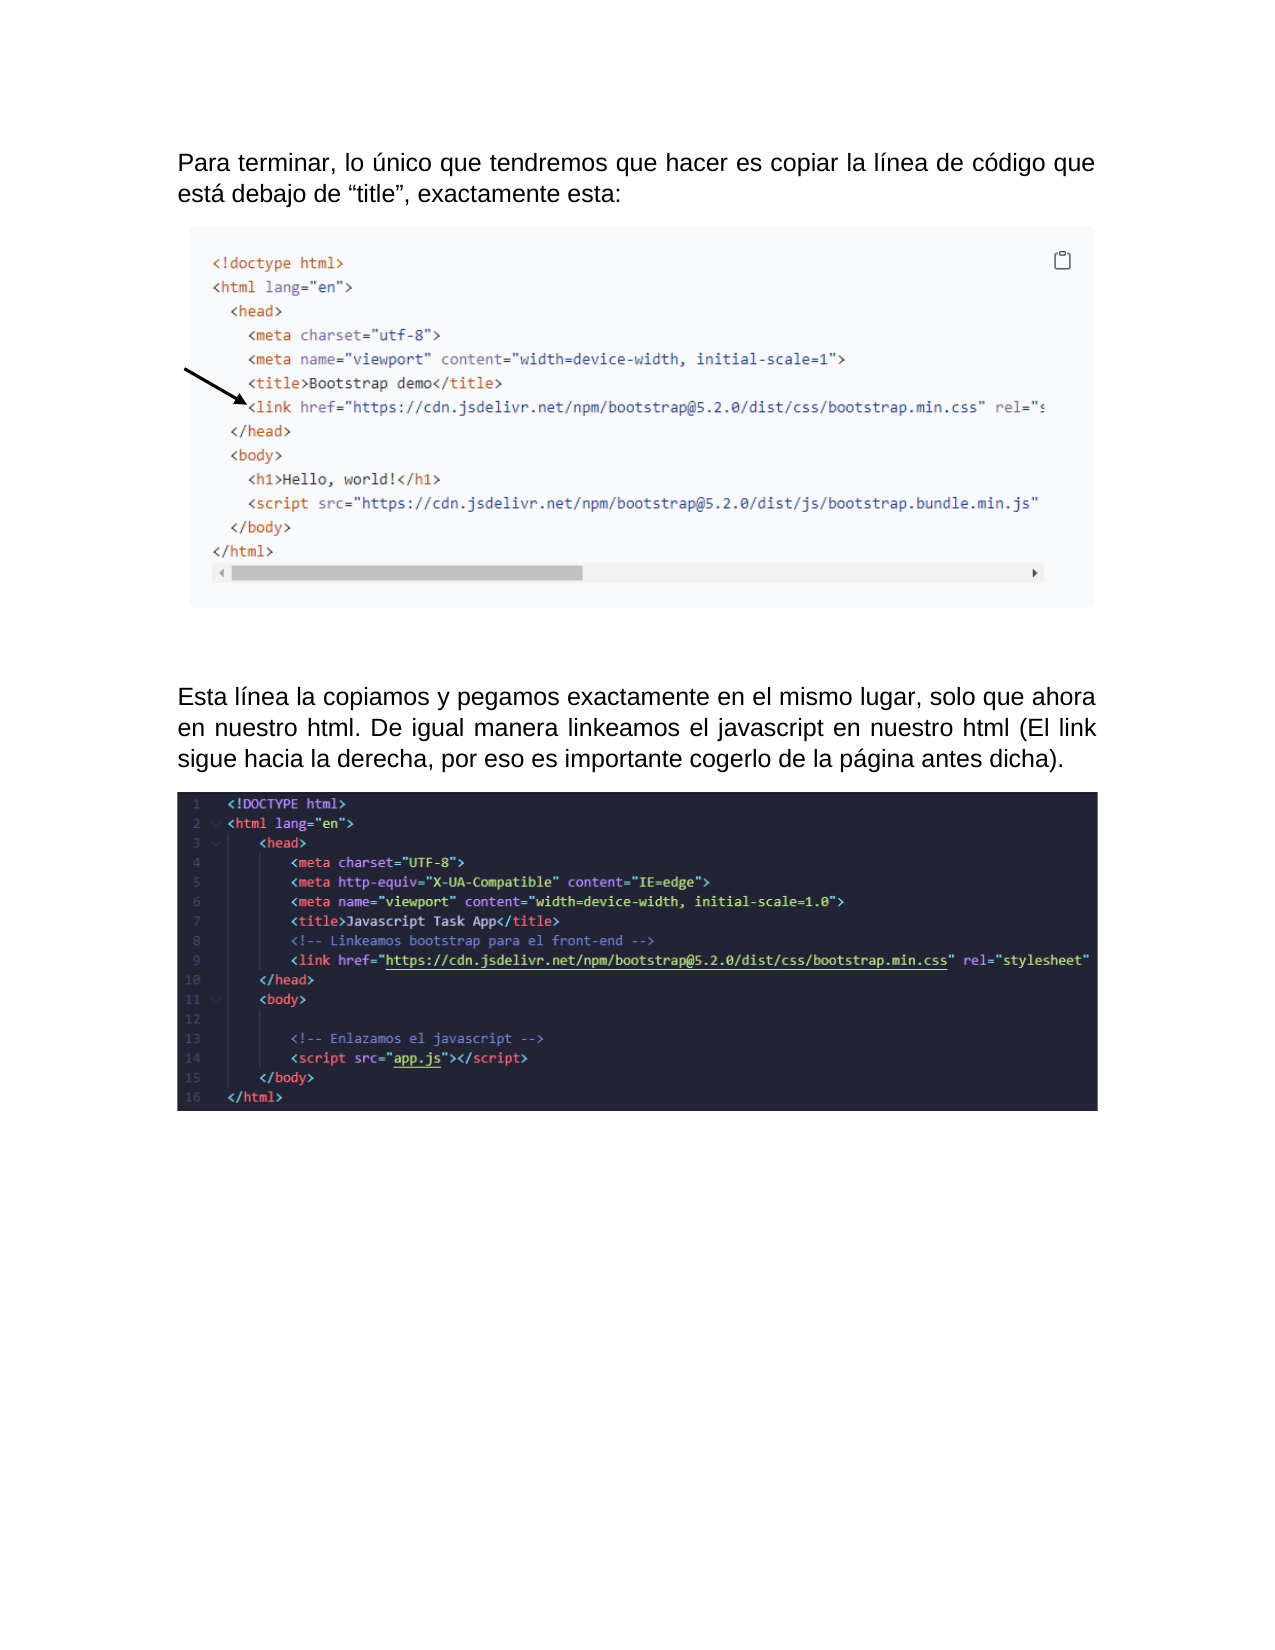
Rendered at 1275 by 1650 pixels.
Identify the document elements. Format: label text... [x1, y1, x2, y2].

text Para terminar, lo único que tendremos que hacer es copiar la línea de código que está debajo de “title”, exactamente esta: [177, 148, 1098, 207]
picture [177, 792, 1098, 1111]
text Esta línea la copiamos y pegamos exactamente en el mismo lugar, solo que ahora en nuestro html. De igual manera linkeamos el javascript en nuestro html (El link sigue hacia la derecha, por eso es importante cogerlo de la página antes dicha). [177, 682, 1098, 773]
picture [177, 226, 1098, 616]
